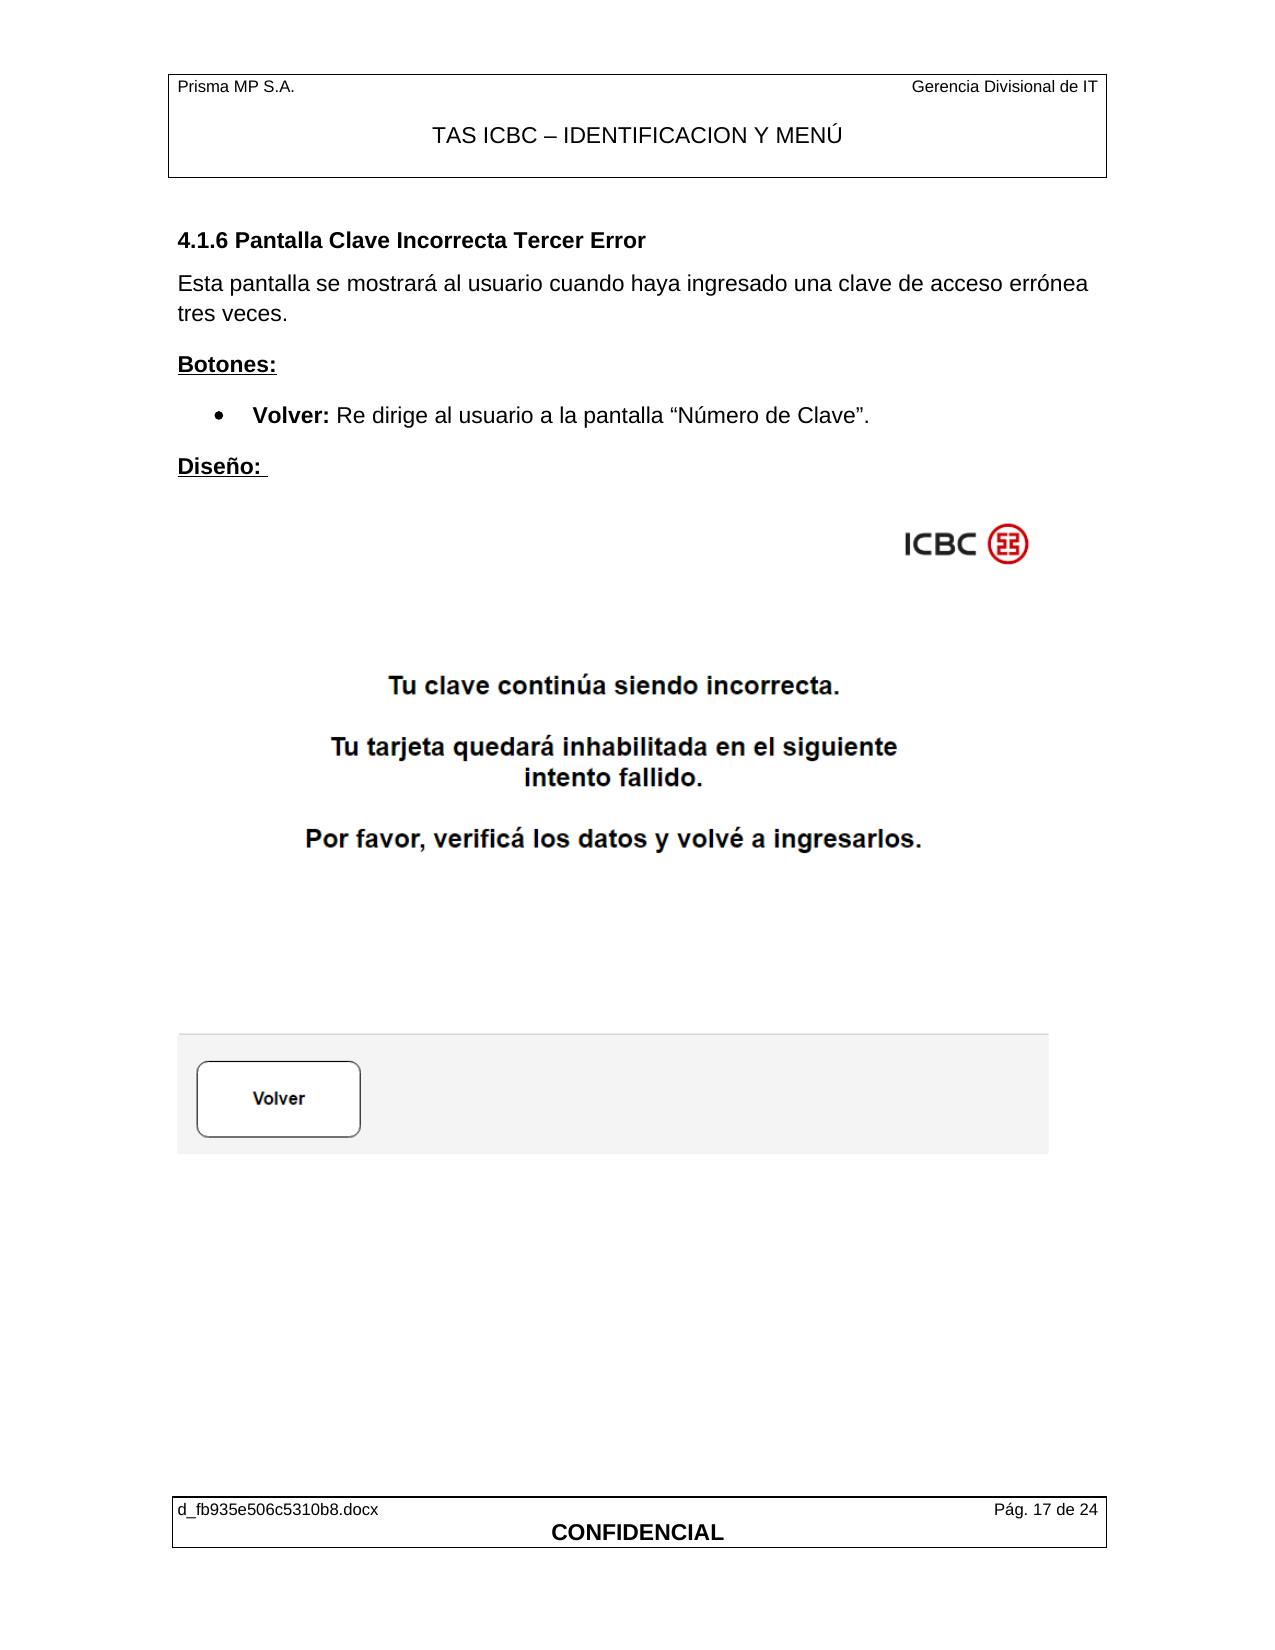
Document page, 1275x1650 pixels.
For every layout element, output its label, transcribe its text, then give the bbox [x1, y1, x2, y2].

text Diseño: [177, 453, 1098, 479]
list Volver: Re dirige al usuario a la pantalla “Número de Clave”. [215, 402, 1098, 428]
subtitle 4.1.6 Pantalla Clave Incorrecta Tercer Error [177, 227, 1098, 253]
text Botones: [177, 351, 1098, 377]
text Esta pantalla se mostrará al usuario cuando haya ingresado una clave de acceso errónea tres veces. [177, 270, 1098, 326]
picture [177, 504, 1049, 1154]
